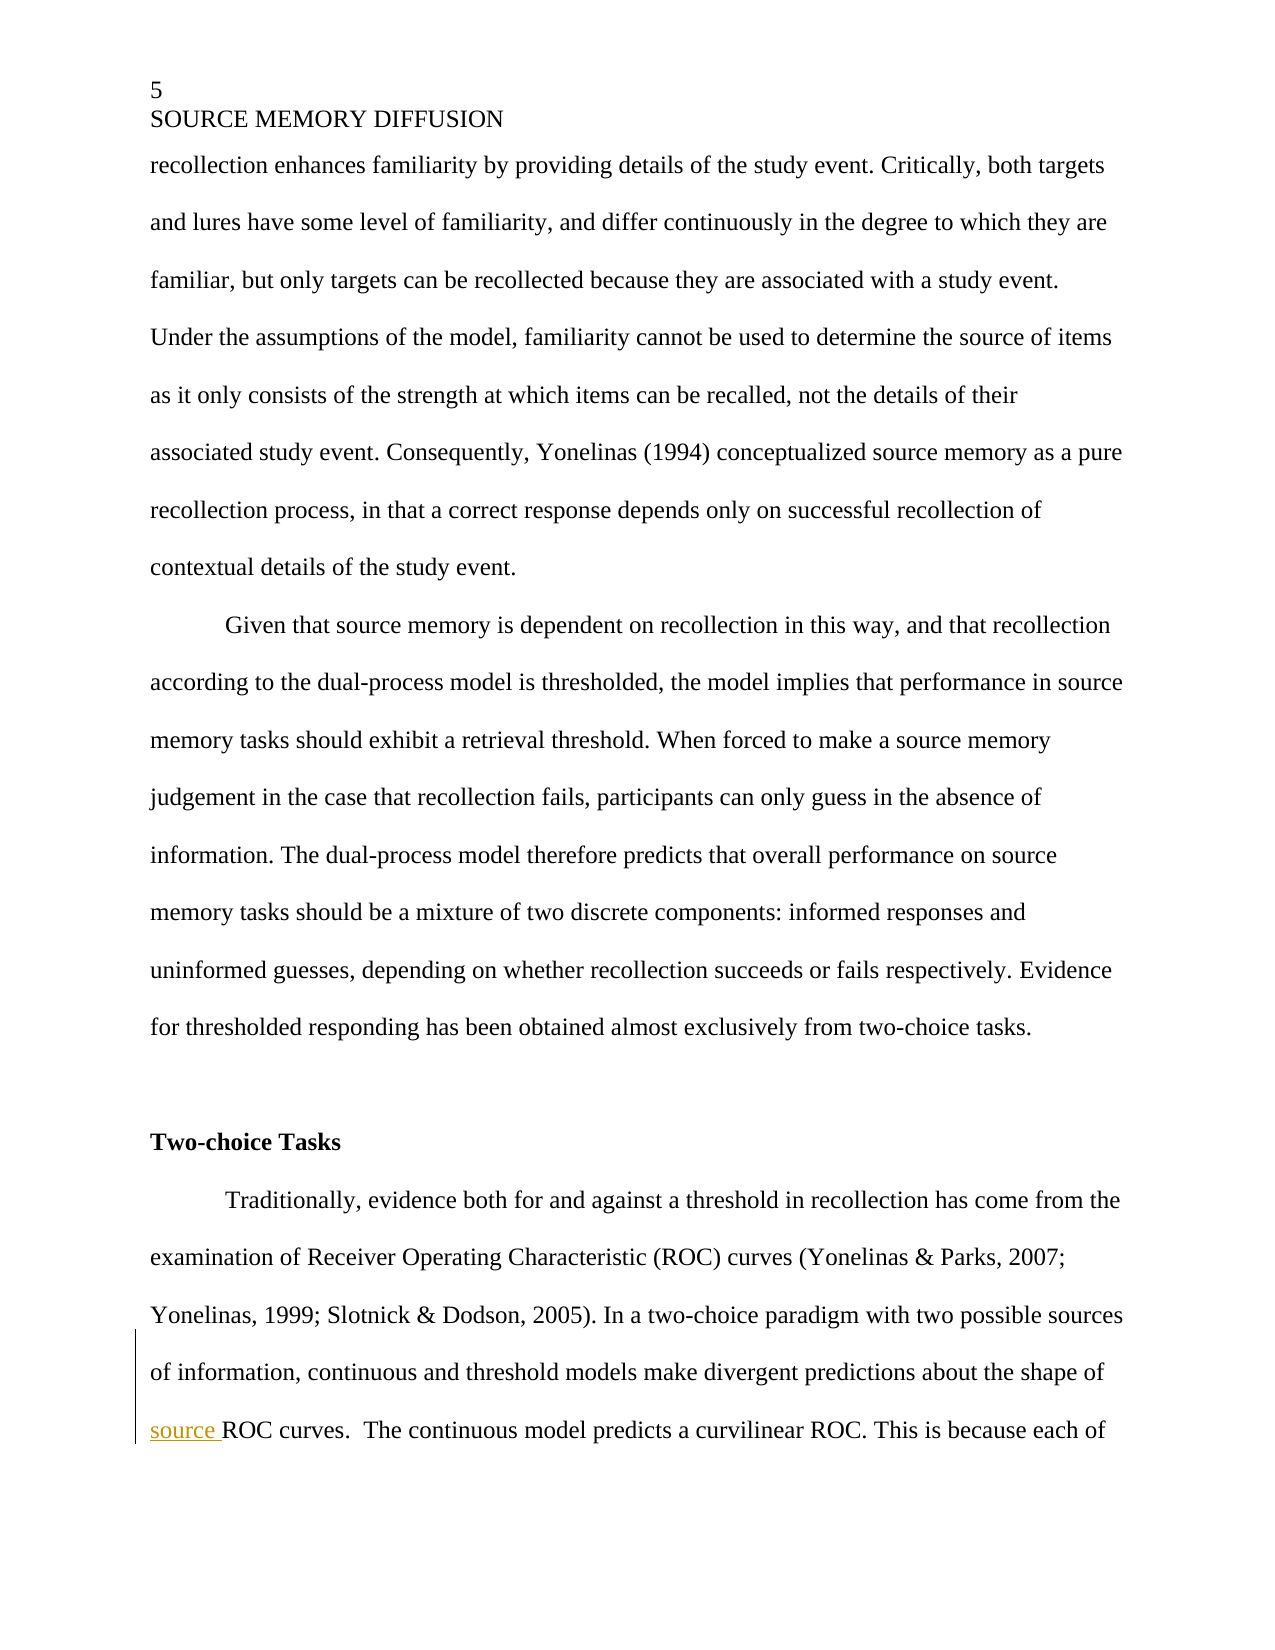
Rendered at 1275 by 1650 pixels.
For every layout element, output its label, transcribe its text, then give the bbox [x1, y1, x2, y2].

text Given that source memory is dependent on recollection in this way, and that recollection according to the dual-process model is thresholded, the model implies that performance in source memory tasks should exhibit a retrieval threshold. When forced to make a source memory judgement in the case that recollection fails, participants can only guess in the absence of information. The dual-process model therefore predicts that overall performance on source memory tasks should be a mixture of two discrete components: informed responses and uninformed guesses, depending on whether recollection succeeds or fails respectively. Evidence for thresholded responding has been obtained almost exclusively from two-choice tasks. [150, 610, 1125, 1041]
subtitle Two-choice Tasks [150, 1127, 1125, 1156]
